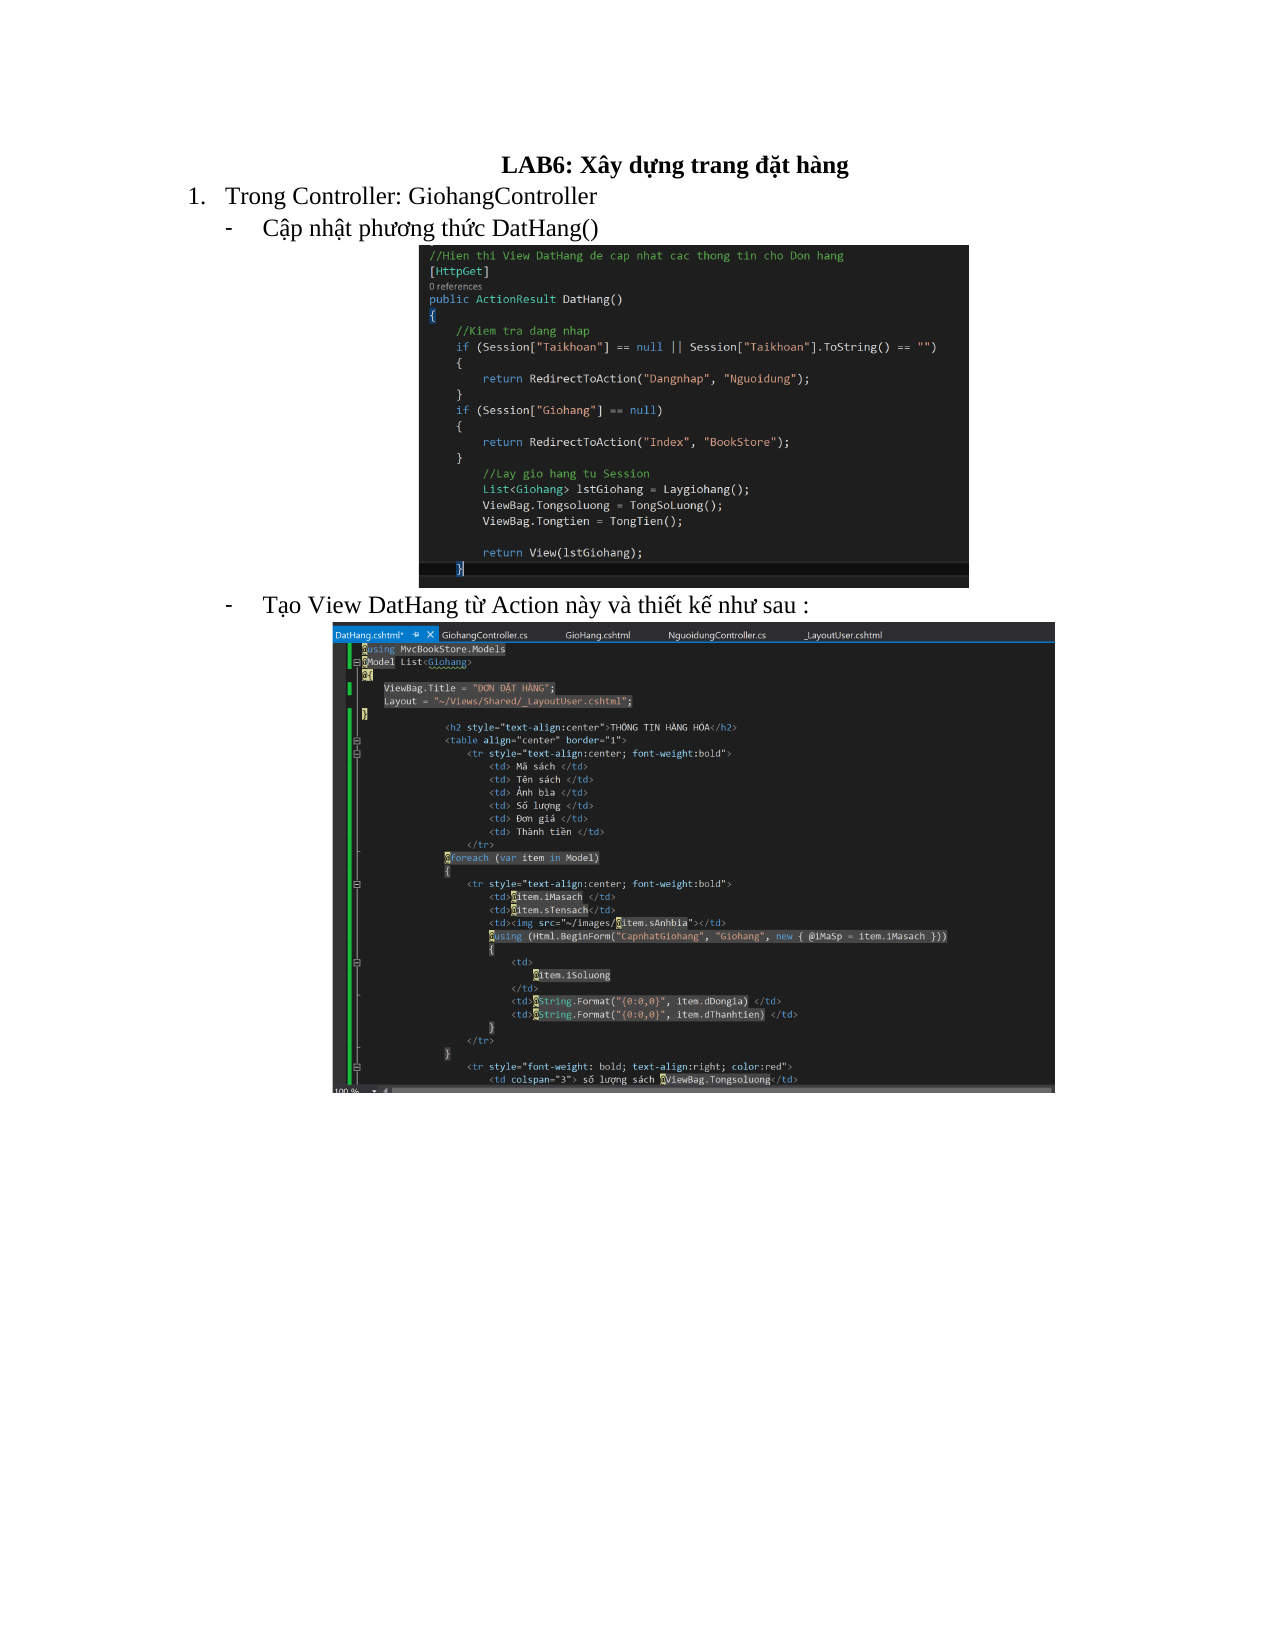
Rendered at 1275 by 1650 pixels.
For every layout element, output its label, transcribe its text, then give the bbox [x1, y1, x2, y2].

picture [418, 245, 969, 588]
list Tạo View DatHang từ Action này và thiết kế như sau : [225, 589, 1125, 620]
list Cập nhật phương thức DatHang() [225, 212, 1125, 243]
list Trong Controller: GiohangController [187, 181, 1125, 210]
picture [332, 622, 1055, 1093]
list LAB6: Xây dựng trang đặt hàng [225, 150, 1125, 179]
